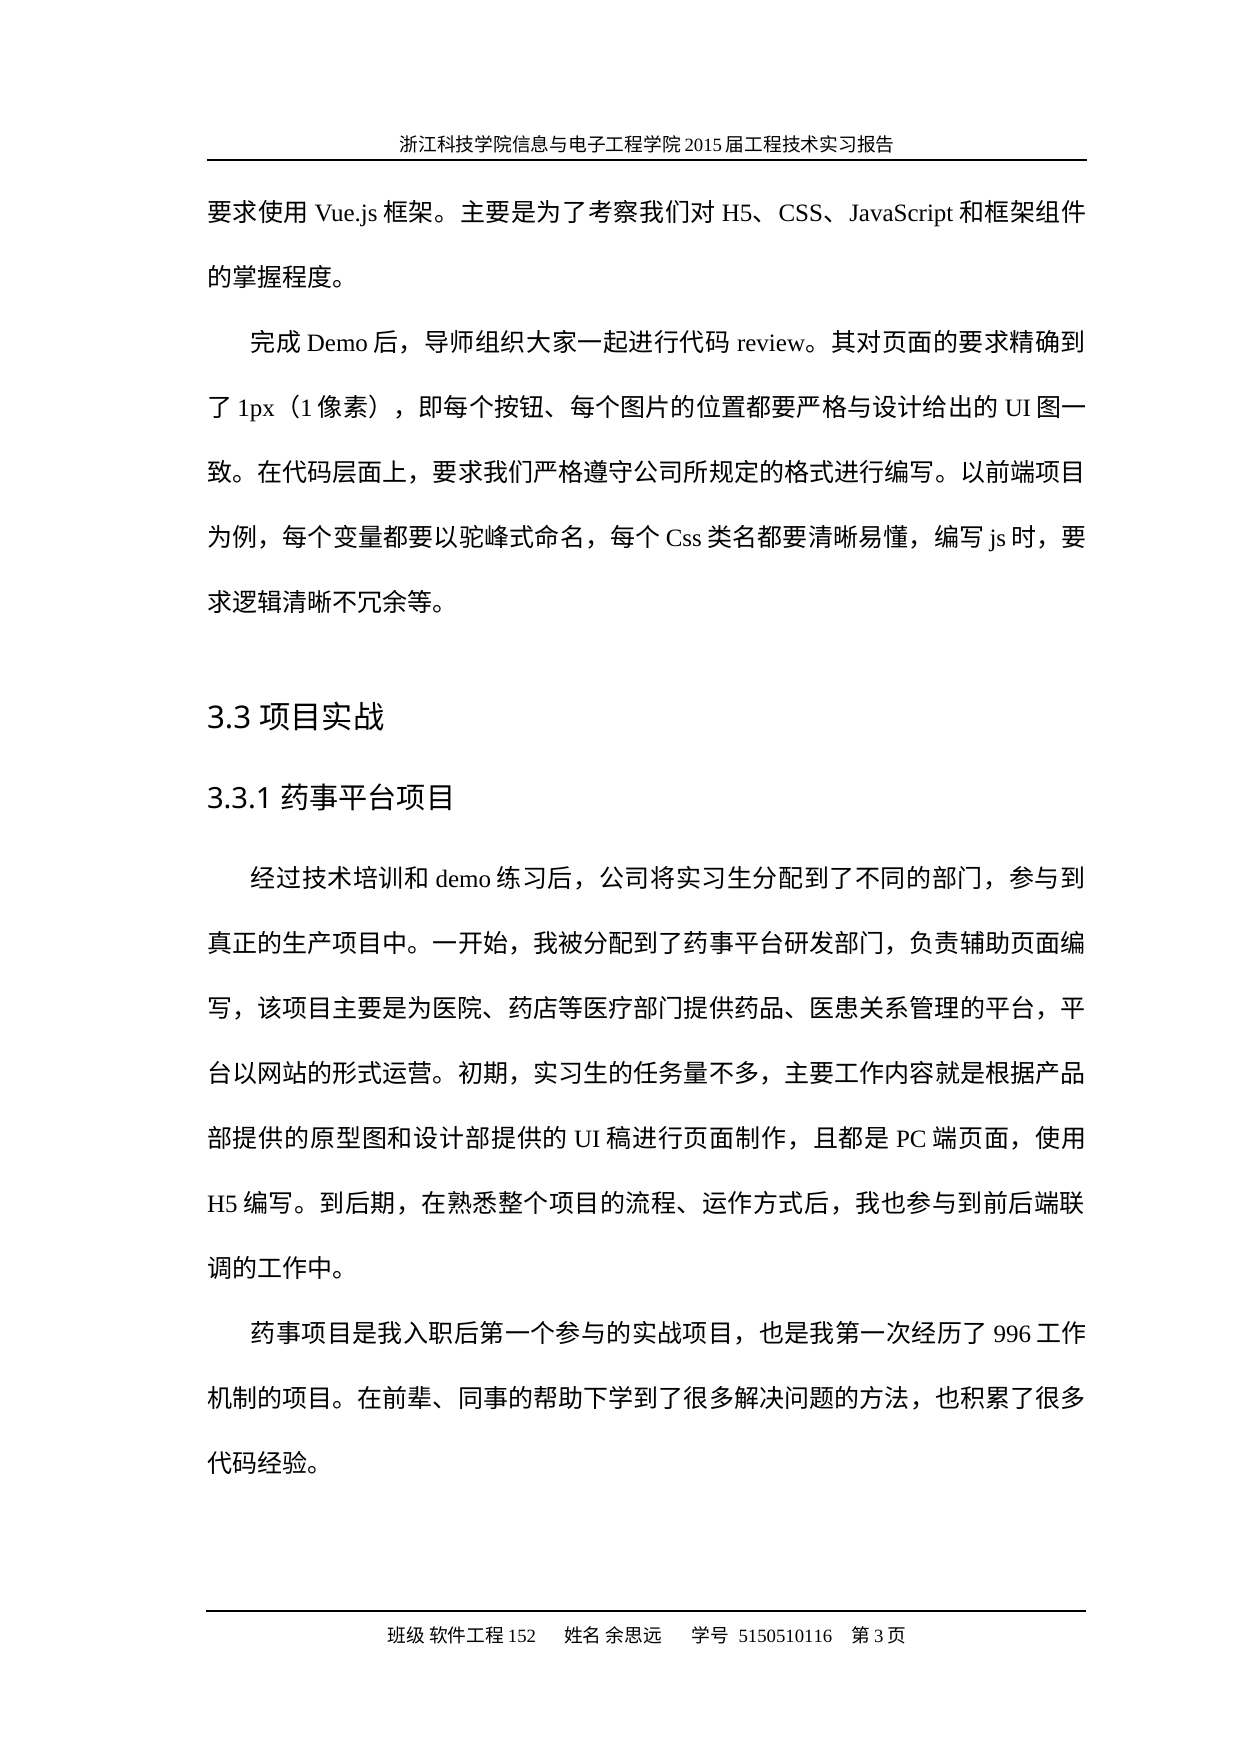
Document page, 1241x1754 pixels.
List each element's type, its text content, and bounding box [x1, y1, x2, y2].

text 3.3 项目实战 [207, 682, 1087, 747]
text 经过技术培训和demo练习后，公司将实习生分配到了不同的部门，参与到真正的生产项目中。一开始，我被分配到了药事平台研发部门，负责辅助页面编写，该项目主要是为医院、药店等医疗部门提供药品、医患关系管理的平台，平台以网站的形式运营。初期，实习生的任务量不多，主要工作内容就是根据产品部提供的原型图和设计部提供的UI稿进行页面制作，且都是PC端页面，使用H5编写。到后期，在熟悉整个项目的流程、运作方式后，我也参与到前后端联调的工作中。 [207, 844, 1087, 1299]
text 3.3.1 药事平台项目 [207, 763, 1087, 828]
text 完成Demo后，导师组织大家一起进行代码review。其对页面的要求精确到了1px（1像素），即每个按钮、每个图片的位置都要严格与设计给出的UI图一致。在代码层面上，要求我们严格遵守公司所规定的格式进行编写。以前端项目为例，每个变量都要以驼峰式命名，每个Css类名都要清晰易懂，编写js时，要求逻辑清晰不冗余等。 [207, 308, 1087, 633]
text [207, 178, 1087, 308]
text 药事项目是我入职后第一个参与的实战项目，也是我第一次经历了996工作机制的项目。在前辈、同事的帮助下学到了很多解决问题的方法，也积累了很多代码经验。 [207, 1299, 1087, 1494]
